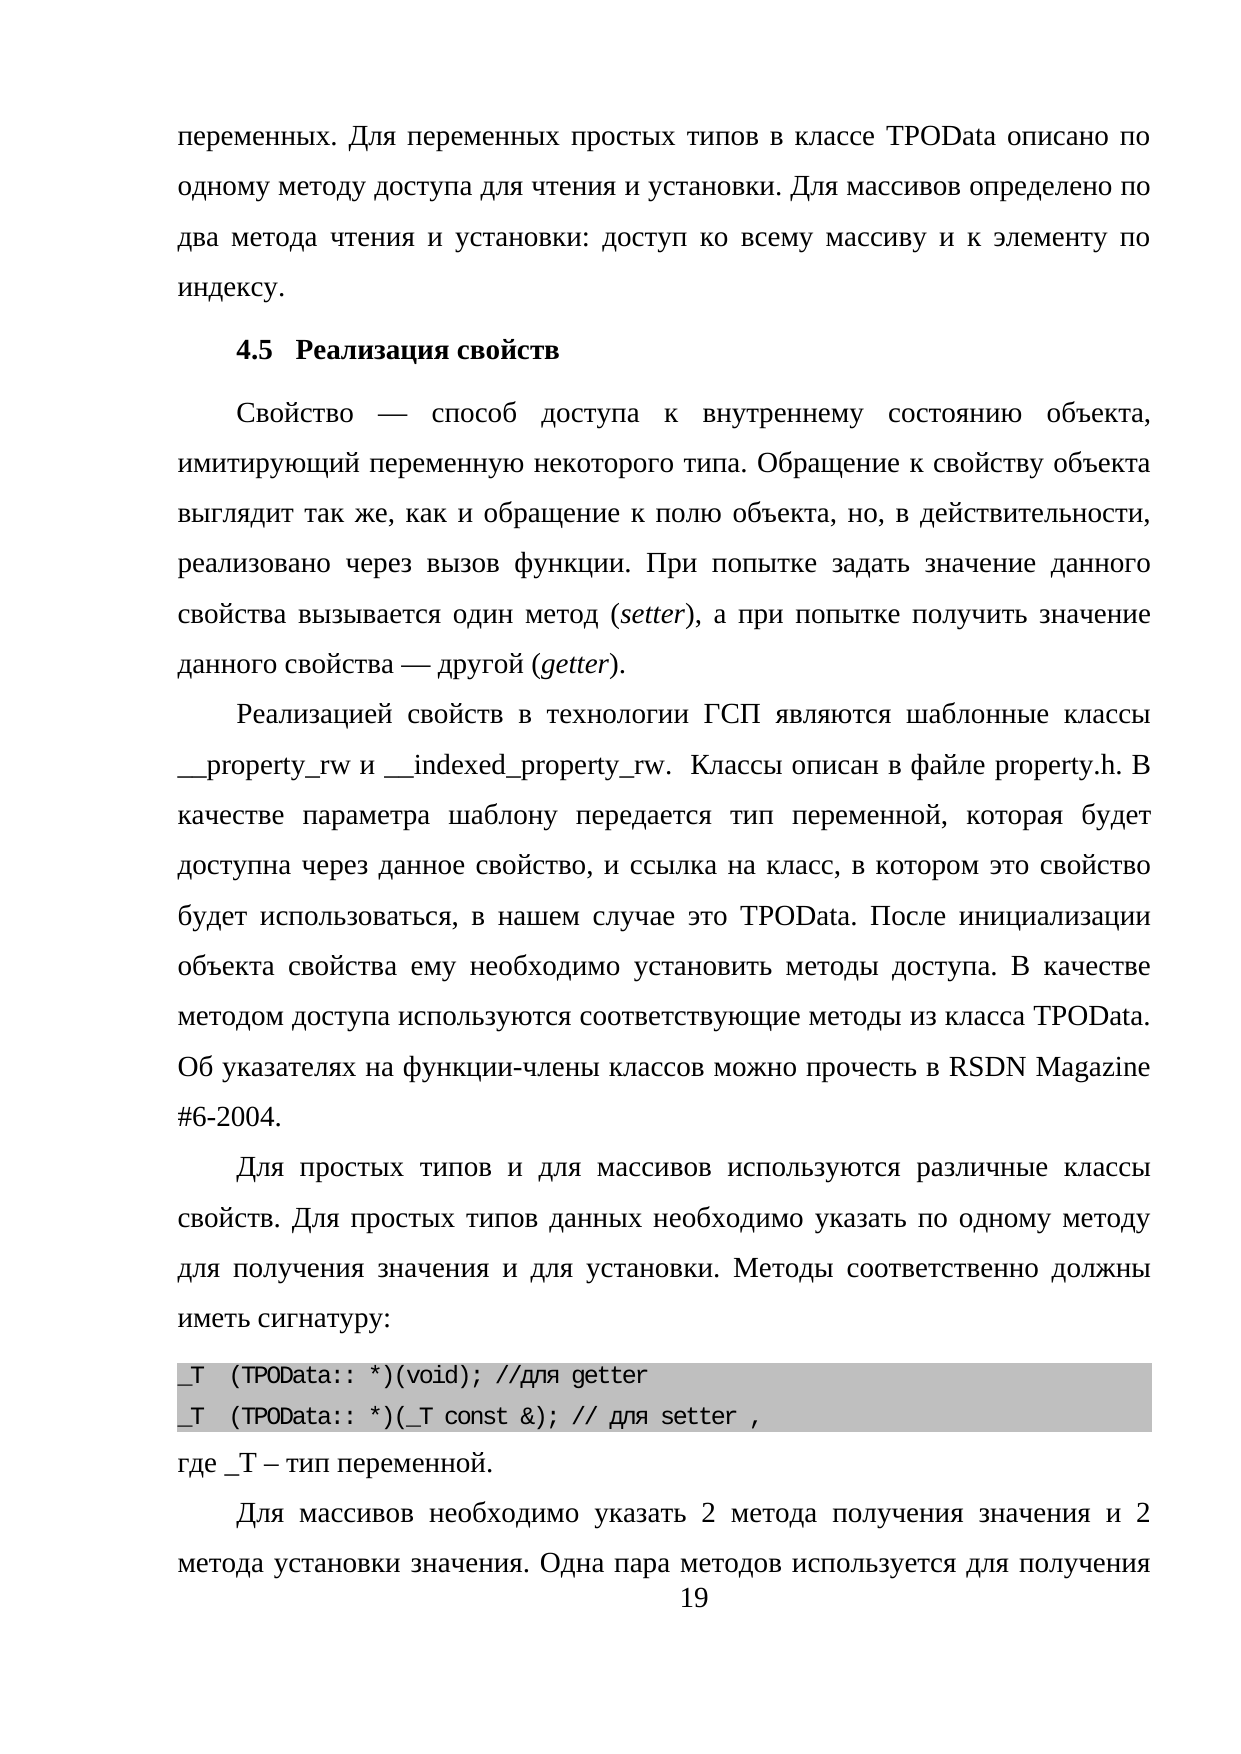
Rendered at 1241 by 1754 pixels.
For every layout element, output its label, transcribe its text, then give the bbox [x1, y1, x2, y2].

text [177, 1495, 1152, 1579]
text Для простых типов и для массивов используются различные классы свойств. Для простых типов данных необходимо указать по одному методу для получения значения и для установки. Методы соответственно должны иметь сигнатуру: [177, 1149, 1152, 1334]
text Свойство — способ доступа к внутреннему состоянию объекта, имитирующий переменную некоторого типа. Обращение к свойству объекта выглядит так же, как и обращение к полю объекта, но, в действительности, реализовано через вызов функции. При попытке задать значение данного свойства вызывается один метод (setter), а при попытке получить значение данного свойства — другой (getter). [177, 395, 1152, 680]
text _T (TPOData:: *)(_T const &); // для setter , [177, 1404, 1152, 1432]
text _T (TPOData:: *)(void); //для getter [177, 1363, 1152, 1391]
subtitle Реализация свойств [236, 332, 1152, 365]
text где _T – тип переменной. [177, 1445, 1152, 1478]
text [177, 118, 1152, 303]
text Реализацией свойств в технологии ГСП являются шаблонные классы __property_rw и __indexed_property_rw. Классы описан в файле property.h. В качестве параметра шаблону передается тип переменной, которая будет доступна через данное свойство, и ссылка на класс, в котором это свойство будет использоваться, в нашем случае это TPOData. После инициализации объекта свойства ему необходимо установить методы доступа. В качестве методом доступа используются соответствующие методы из класса TPOData. Об указателях на функции-члены классов можно прочесть в RSDN Magazine #6-2004. [177, 697, 1152, 1133]
